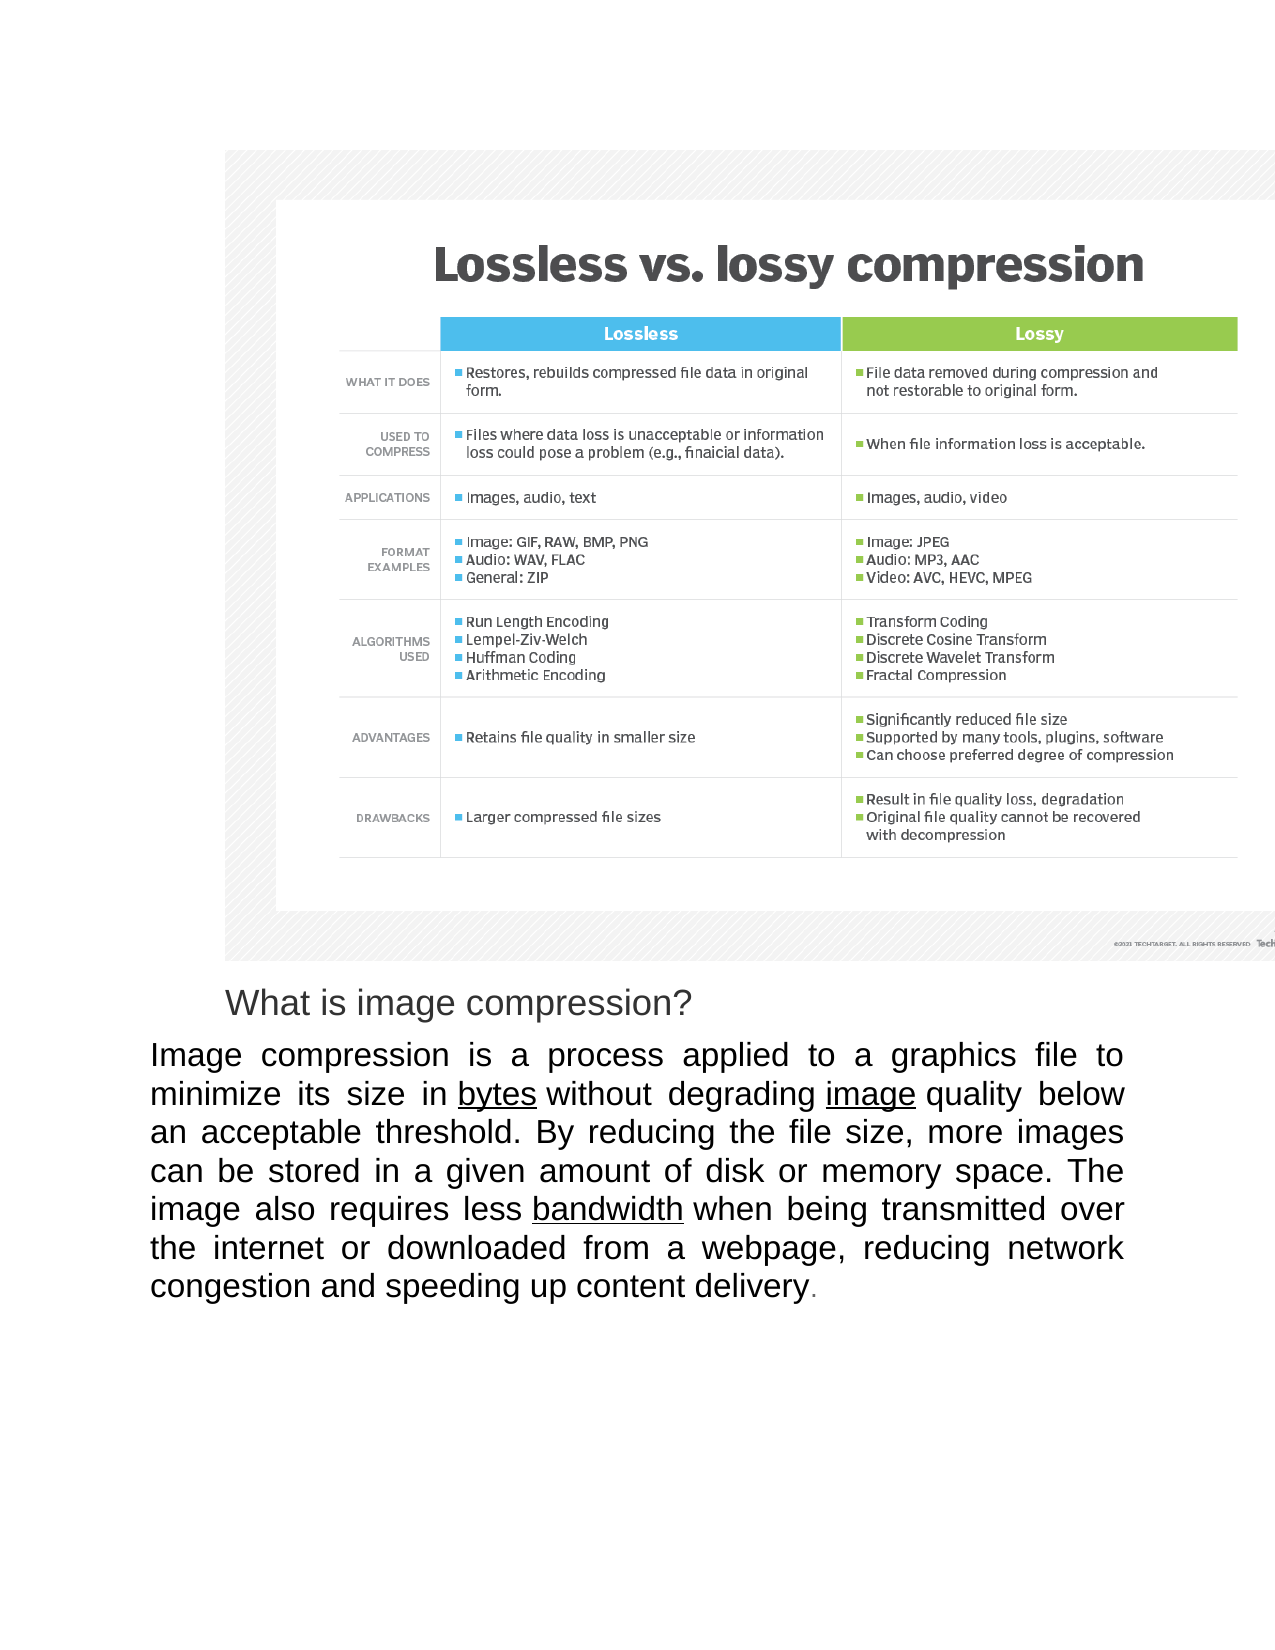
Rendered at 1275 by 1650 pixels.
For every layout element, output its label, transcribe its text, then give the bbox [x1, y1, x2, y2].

subtitle What is image compression? [150, 981, 1125, 1023]
text Image compression is a process applied to a graphics file to minimize its size in bytes without degrading image quality below an acceptable threshold. By reducing the file size, more images can be stored in a given amount of disk or memory space. The image also requires less bandwidth when being transmitted over the internet or downloaded from a webpage, reducing network congestion and speeding up content delivery. [150, 1036, 1125, 1304]
picture [225, 150, 1275, 961]
